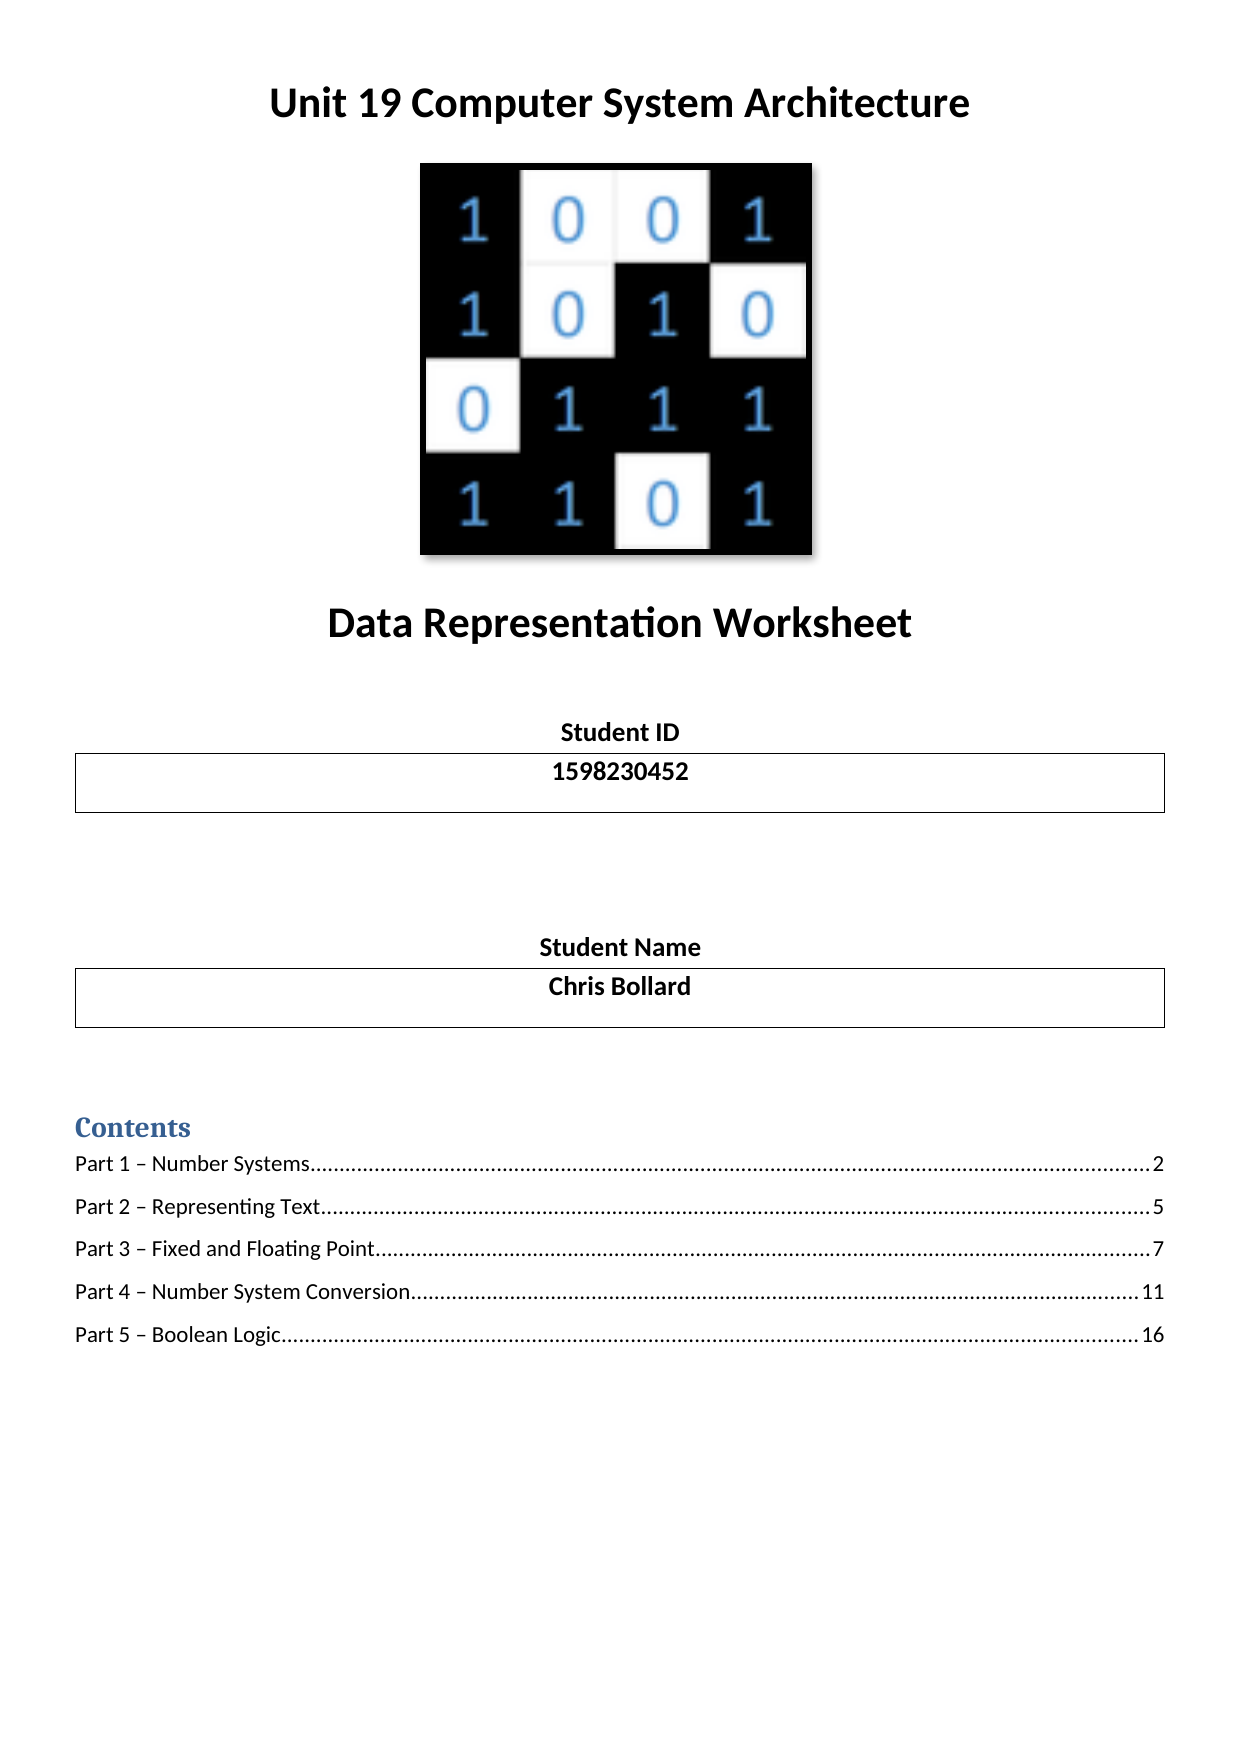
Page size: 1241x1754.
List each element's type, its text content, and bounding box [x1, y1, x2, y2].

text Student ID [75, 715, 1165, 748]
table_header Chris Bollard [76, 969, 1164, 1027]
text Student Name [75, 930, 1165, 963]
picture [426, 170, 806, 549]
text Unit 19 Computer System Architecture [75, 75, 1165, 128]
text Data Representation Worksheet [75, 595, 1165, 648]
table_header 1598230452 [76, 754, 1164, 812]
